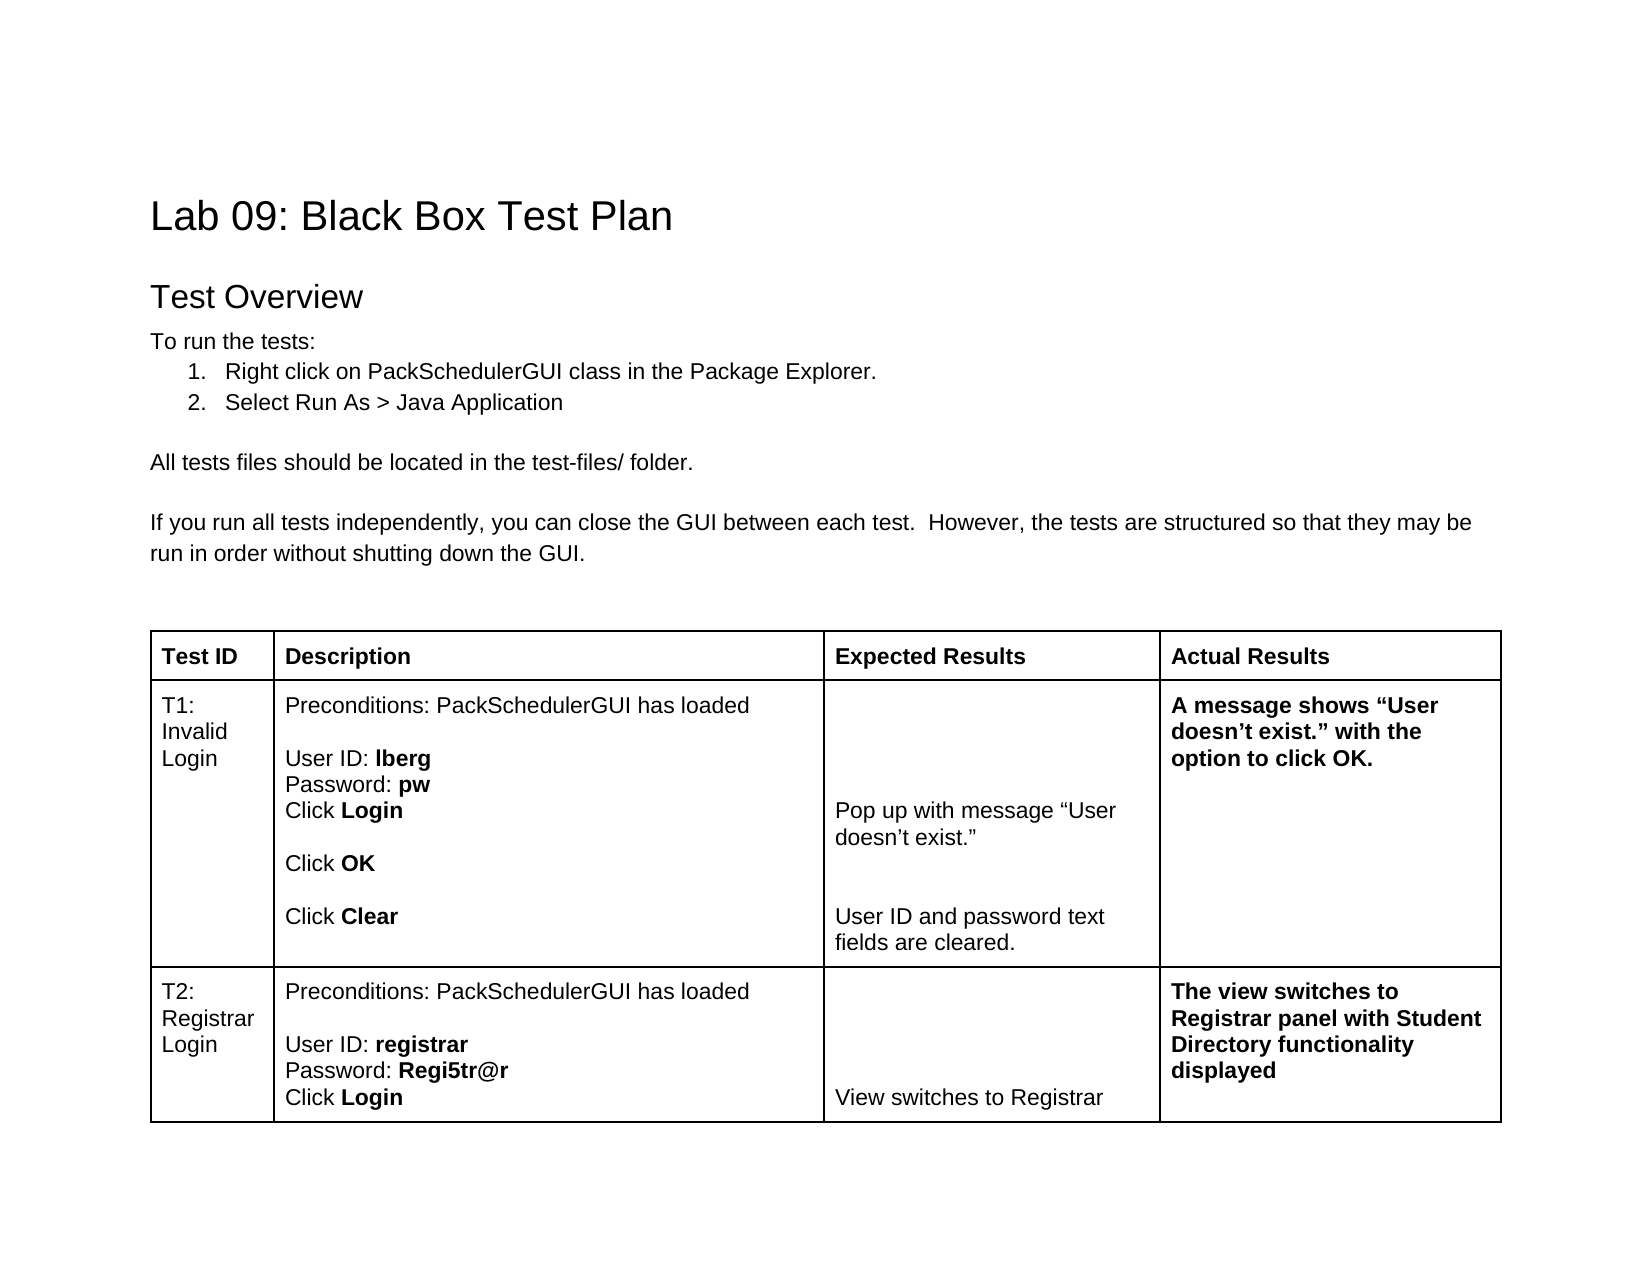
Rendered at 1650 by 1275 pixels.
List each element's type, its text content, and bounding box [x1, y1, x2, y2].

table_cell Pop up with message “User doesn’t exist.” User ID and password text fields are cleared. [825, 681, 1159, 966]
text If you run all tests independently, you can close the GUI between each test. However, the tests are structured so that they may be run in order without shutting down the GUI. [150, 509, 1500, 566]
table_header Test ID [152, 632, 273, 679]
subtitle Test Overview [150, 277, 1500, 316]
table_header Expected Results [825, 632, 1159, 679]
table_header Actual Results [1161, 632, 1500, 679]
text To run the tests: [150, 328, 1500, 354]
text All tests files should be located in the test-files/ folder. [150, 449, 1500, 475]
table_cell T1: Invalid Login [152, 681, 273, 966]
table_cell Preconditions: PackSchedulerGUI has loaded User ID: lberg Password: pw Click Login Click OK Click Clear [275, 681, 823, 966]
list Right click on PackSchedulerGUI class in the Package Explorer. [187, 358, 1500, 384]
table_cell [825, 968, 1159, 1121]
table_cell T2: Registrar Login [152, 968, 273, 1121]
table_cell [275, 968, 823, 1121]
list Select Run As > Java Application [187, 388, 1500, 415]
table_cell A message shows “User doesn’t exist.” with the option to click OK. [1161, 681, 1500, 966]
table_header Description [275, 632, 823, 679]
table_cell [1161, 968, 1500, 1121]
subtitle Lab 09: Black Box Test Plan [150, 192, 1500, 239]
